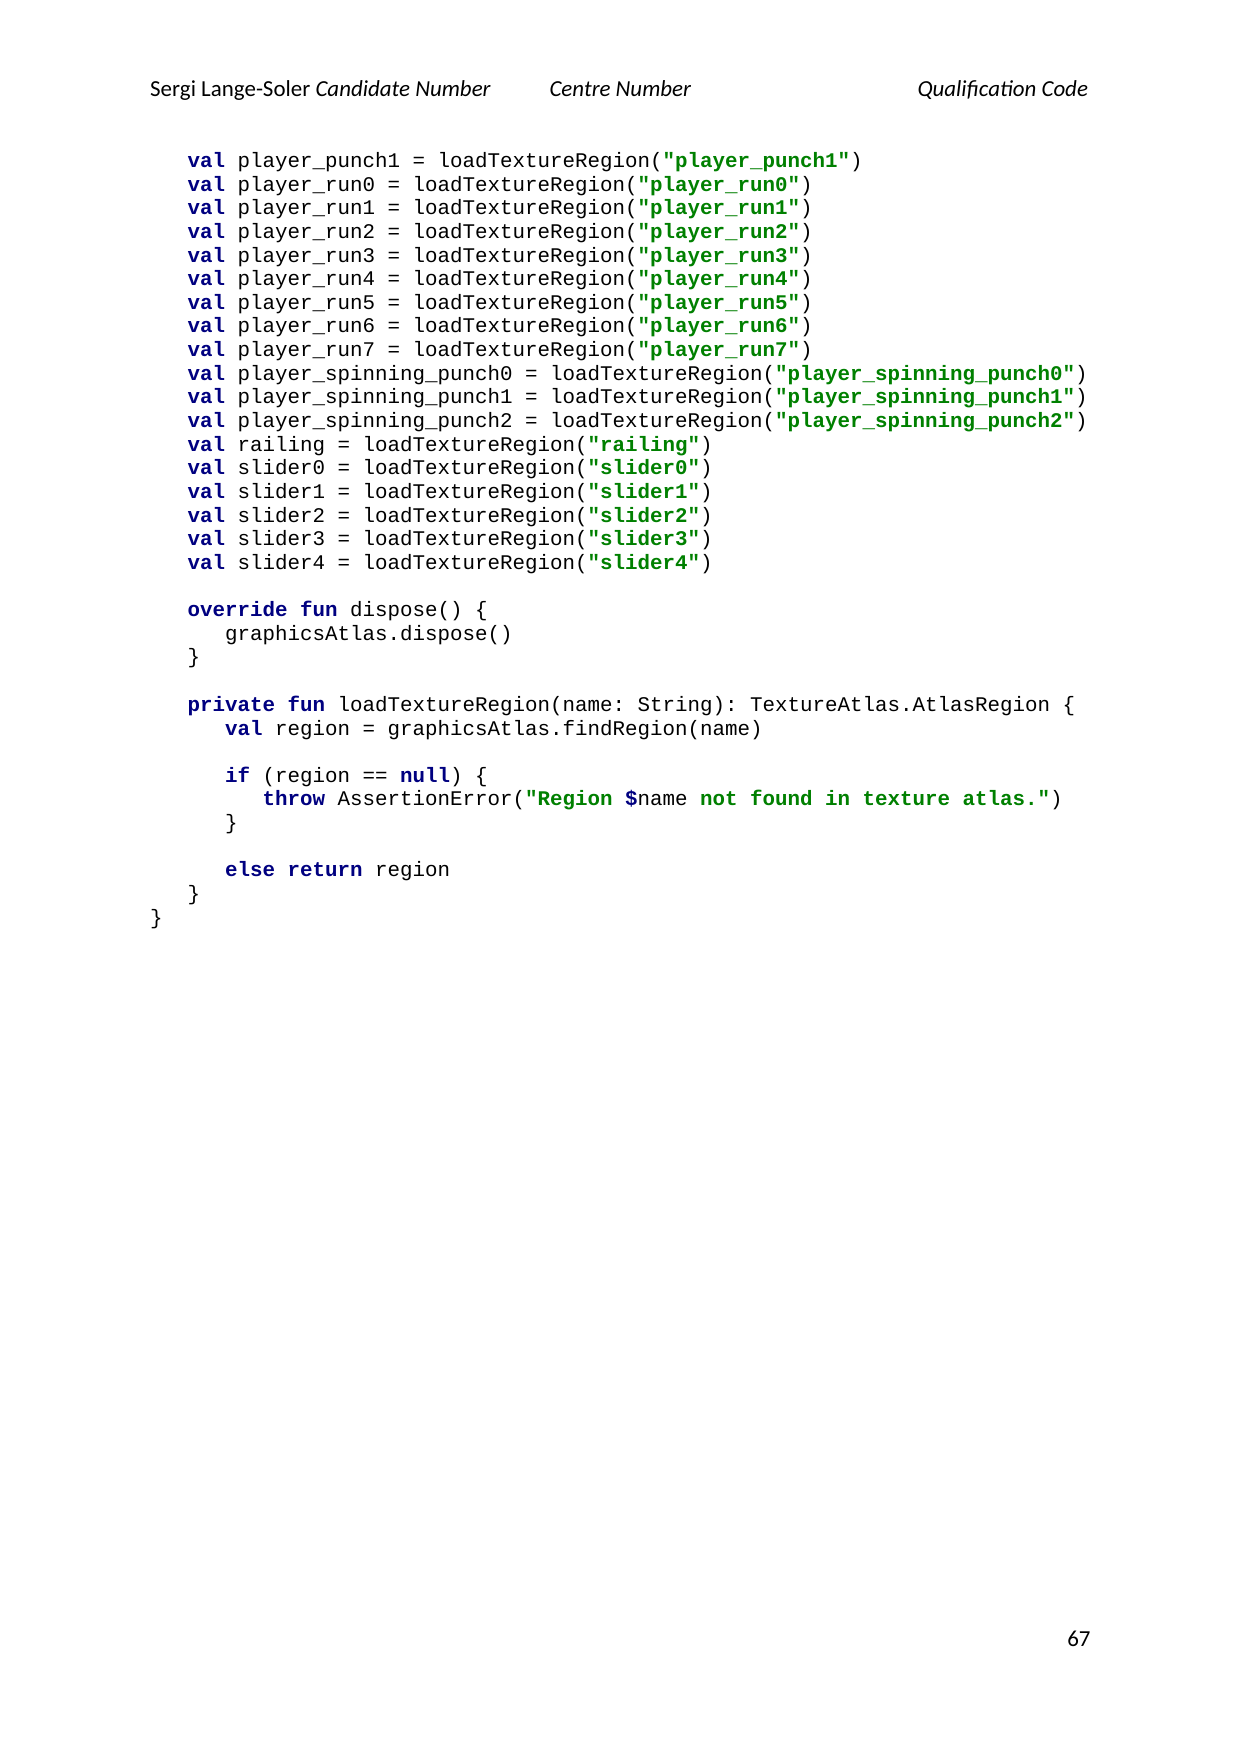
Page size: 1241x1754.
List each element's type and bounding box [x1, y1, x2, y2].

text [150, 150, 1090, 930]
